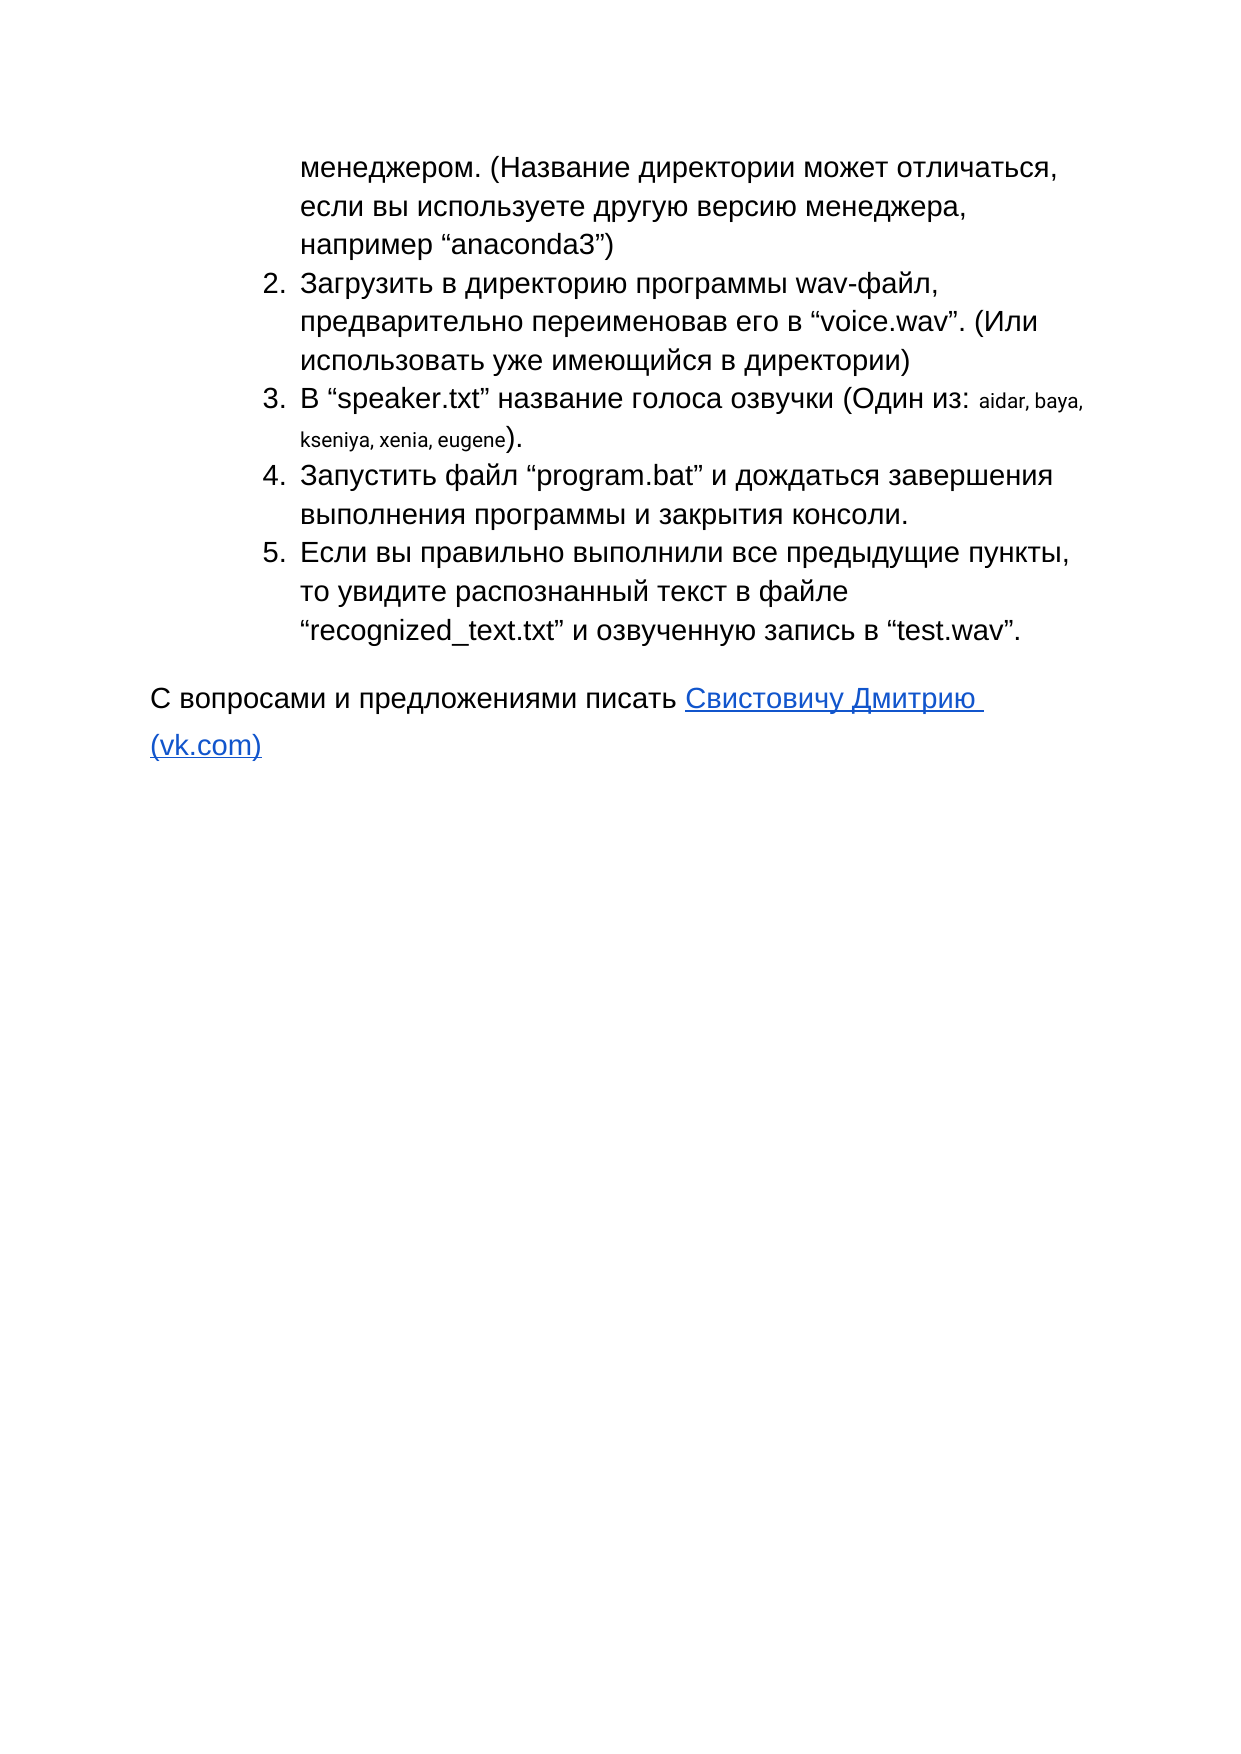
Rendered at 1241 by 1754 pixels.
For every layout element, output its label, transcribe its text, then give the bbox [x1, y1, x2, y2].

list Запустить файл “program.bat” и дождаться завершения выполнения программы и закрытия консоли. [262, 458, 1090, 530]
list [262, 150, 1090, 261]
text С вопросами и предложениями писать Свистовичу Дмитрию (vk.com) [150, 681, 1090, 761]
list В “speaker.txt” название голоса озвучки (Один из: aidar, baya, kseniya, xenia, eugene). [262, 381, 1090, 453]
list Если вы правильно выполнили все предыдущие пункты, то увидите распознанный текст в файле “recognized_text.txt” и озвученную запись в “test.wav”. [262, 535, 1090, 646]
list Загрузить в директорию программы wav-файл, предварительно переименовав его в “voice.wav”. (Или использовать уже имеющийся в директории) [262, 266, 1090, 376]
